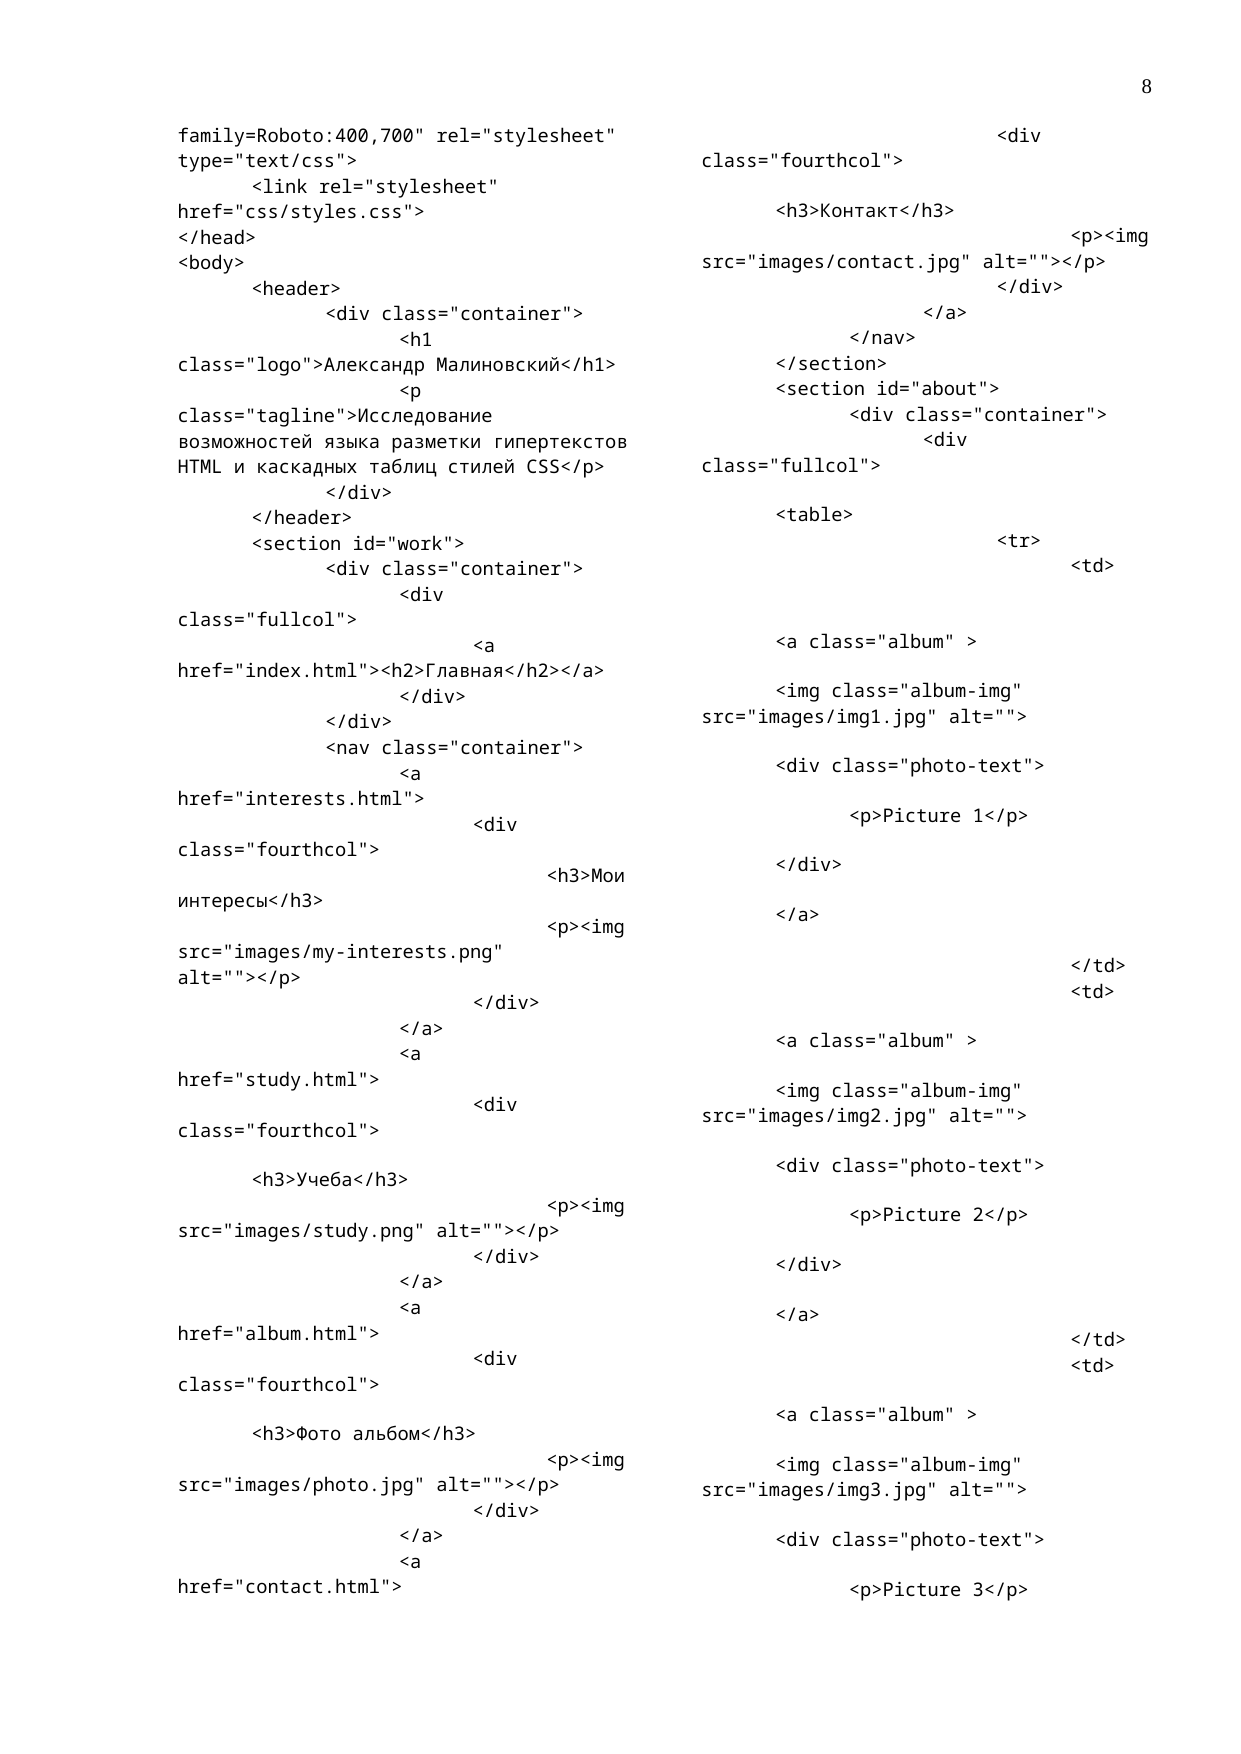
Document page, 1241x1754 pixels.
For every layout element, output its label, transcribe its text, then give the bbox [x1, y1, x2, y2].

text <div class="fullcol"> [177, 581, 627, 632]
text <div class="container"> [701, 401, 1152, 427]
text <div class="container"> [177, 301, 627, 326]
text <img class="album-img" src="images/img2.jpg" alt=""> [701, 1053, 1152, 1128]
text </a> [701, 299, 1152, 324]
text </div> [701, 1227, 1152, 1277]
text </a> [177, 1523, 627, 1548]
text <body> [177, 249, 627, 275]
text <div class="fourthcol"> [177, 1345, 627, 1396]
text </div> [701, 273, 1152, 299]
text <div class="fullcol"> [701, 427, 1152, 478]
text <section id="work"> [177, 530, 627, 556]
text <nav class="container"> [177, 734, 627, 760]
text </td> [701, 1326, 1152, 1352]
text <a href="contact.html"> [177, 1548, 627, 1599]
text <p><img src="images/study.png" alt=""></p> [177, 1192, 627, 1243]
text <div class="photo-text"> [701, 1128, 1152, 1178]
text <td> [701, 1352, 1152, 1377]
text <h3>Мои интересы</h3> [177, 862, 627, 913]
text </a> [177, 1269, 627, 1294]
text <td> [701, 553, 1152, 578]
text <td> [701, 978, 1152, 1003]
text <p>Picture 1</p> [701, 778, 1152, 828]
text <p><img src="images/contact.jpg" alt=""></p> [701, 222, 1152, 273]
text <h3>Учеба</h3> [177, 1143, 627, 1192]
text <a href="study.html"> [177, 1041, 627, 1092]
text </head> [177, 224, 627, 249]
text <div class="container"> [177, 556, 627, 581]
text <h1 class="logo">Александр Малиновский</h1> [177, 326, 627, 377]
text </div> [177, 1497, 627, 1523]
text <a class="album" > [701, 1003, 1152, 1053]
text </div> [177, 709, 627, 734]
text <a href="interests.html"> [177, 760, 627, 811]
text <p>Picture 3</p> [701, 1552, 1152, 1601]
text <img class="album-img" src="images/img3.jpg" alt=""> [701, 1427, 1152, 1502]
text <p><img src="images/photo.jpg" alt=""></p> [177, 1446, 627, 1497]
text </section> [701, 350, 1152, 376]
text <link href="http://fonts.googleapis.com/css?family=Roboto:400,700" rel="stylesheet" type="text/css"> [177, 122, 627, 173]
text <img class="album-img" src="images/img1.jpg" alt=""> [701, 653, 1152, 728]
text <header> [177, 275, 627, 301]
text <div class="photo-text"> [701, 1502, 1152, 1552]
text </nav> [701, 324, 1152, 350]
text <table> [701, 478, 1152, 527]
text <p class="tagline">Исследование возможностей языка разметки гипертекстов HTML и каскадных таблиц стилей CSS</p> [177, 377, 627, 479]
text </div> [177, 989, 627, 1015]
text <section id="about"> [701, 376, 1152, 401]
text <div class="fourthcol"> [177, 811, 627, 862]
text </div> [177, 683, 627, 709]
text </td> [701, 952, 1152, 978]
text </div> [701, 828, 1152, 877]
text <tr> [701, 527, 1152, 553]
text <div class="photo-text"> [701, 728, 1152, 778]
text <div class="fourthcol"> [701, 122, 1152, 173]
text </a> [701, 877, 1152, 927]
text </a> [177, 1015, 627, 1041]
text <h3>Контакт</h3> [701, 173, 1152, 222]
text <a href="album.html"> [177, 1294, 627, 1345]
text </header> [177, 505, 627, 530]
text <a class="album" > [701, 1377, 1152, 1427]
text </a> [701, 1277, 1152, 1326]
text <h3>Фото альбом</h3> [177, 1396, 627, 1446]
text </div> [177, 1243, 627, 1269]
text <a class="album" > [701, 604, 1152, 653]
text <div class="fourthcol"> [177, 1092, 627, 1143]
text <a href="index.html"><h2>Главная</h2></a> [177, 632, 627, 683]
text <link rel="stylesheet" href="css/styles.css"> [177, 173, 627, 224]
text </div> [177, 479, 627, 505]
text <p>Picture 2</p> [701, 1178, 1152, 1227]
text <p><img src="images/my-interests.png" alt=""></p> [177, 913, 627, 989]
